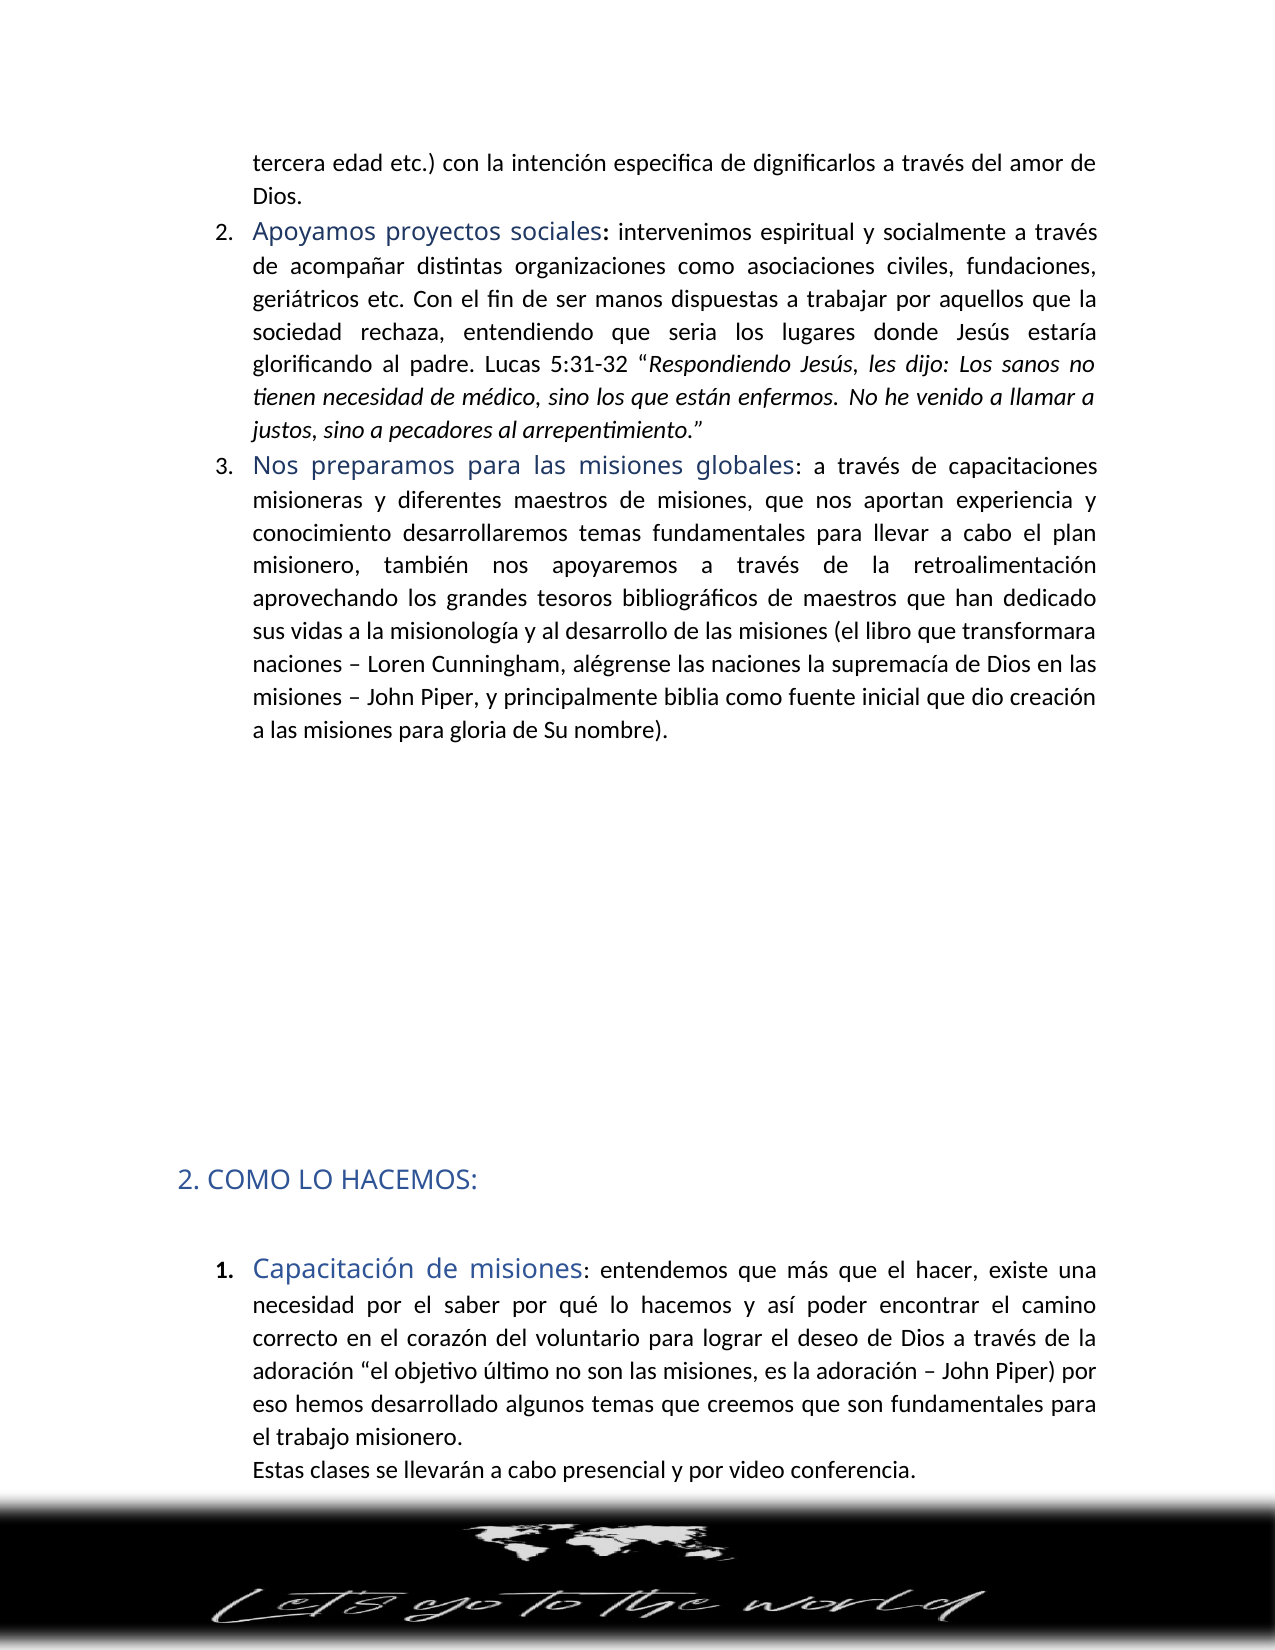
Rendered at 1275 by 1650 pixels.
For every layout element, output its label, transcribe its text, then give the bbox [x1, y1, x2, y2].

list Nos preparamos para las misiones globales: a través de capacitaciones misioneras y diferentes maestros de misiones, que nos aportan experiencia y conocimiento desarrollaremos temas fundamentales para llevar a cabo el plan misionero, también nos apoyaremos a través de la retroalimentación aprovechando los grandes tesoros bibliográficos de maestros que han dedicado sus vidas a la misionología y al desarrollo de las misiones (el libro que transformara naciones – Loren Cunningham, alégrense las naciones la supremacía de Dios en las misiones – John Piper, y principalmente biblia como fuente inicial que dio creación a las misiones para gloria de Su nombre). [215, 447, 1098, 745]
subtitle 2. COMO LO HACEMOS: [177, 1161, 1098, 1197]
picture [0, 1519, 1274, 1628]
list Estas clases se llevarán a cabo presencial y por video conferencia. [252, 1454, 1098, 1484]
list Apoyamos proyectos sociales: intervenimos espiritual y socialmente a través de acompañar distintas organizaciones como asociaciones civiles, fundaciones, geriátricos etc. Con el fin de ser manos dispuestas a trabajar por aquellos que la sociedad rechaza, entendiendo que seria los lugares donde Jesús estaría glorificando al padre. Lucas 5:31-32 “Respondiendo Jesús, les dijo: Los sanos no tienen necesidad de médico, sino los que están enfermos. No he venido a llamar a justos, sino a pecadores al arrepentimiento.” [215, 213, 1098, 445]
list Capacitación de misiones: entendemos que más que el hacer, existe una necesidad por el saber por qué lo hacemos y así poder encontrar el camino correcto en el corazón del voluntario para lograr el deseo de Dios a través de la adoración “el objetivo último no son las misiones, es la adoración – John Piper) por eso hemos desarrollado algunos temas que creemos que son fundamentales para el trabajo misionero. [215, 1250, 1098, 1451]
